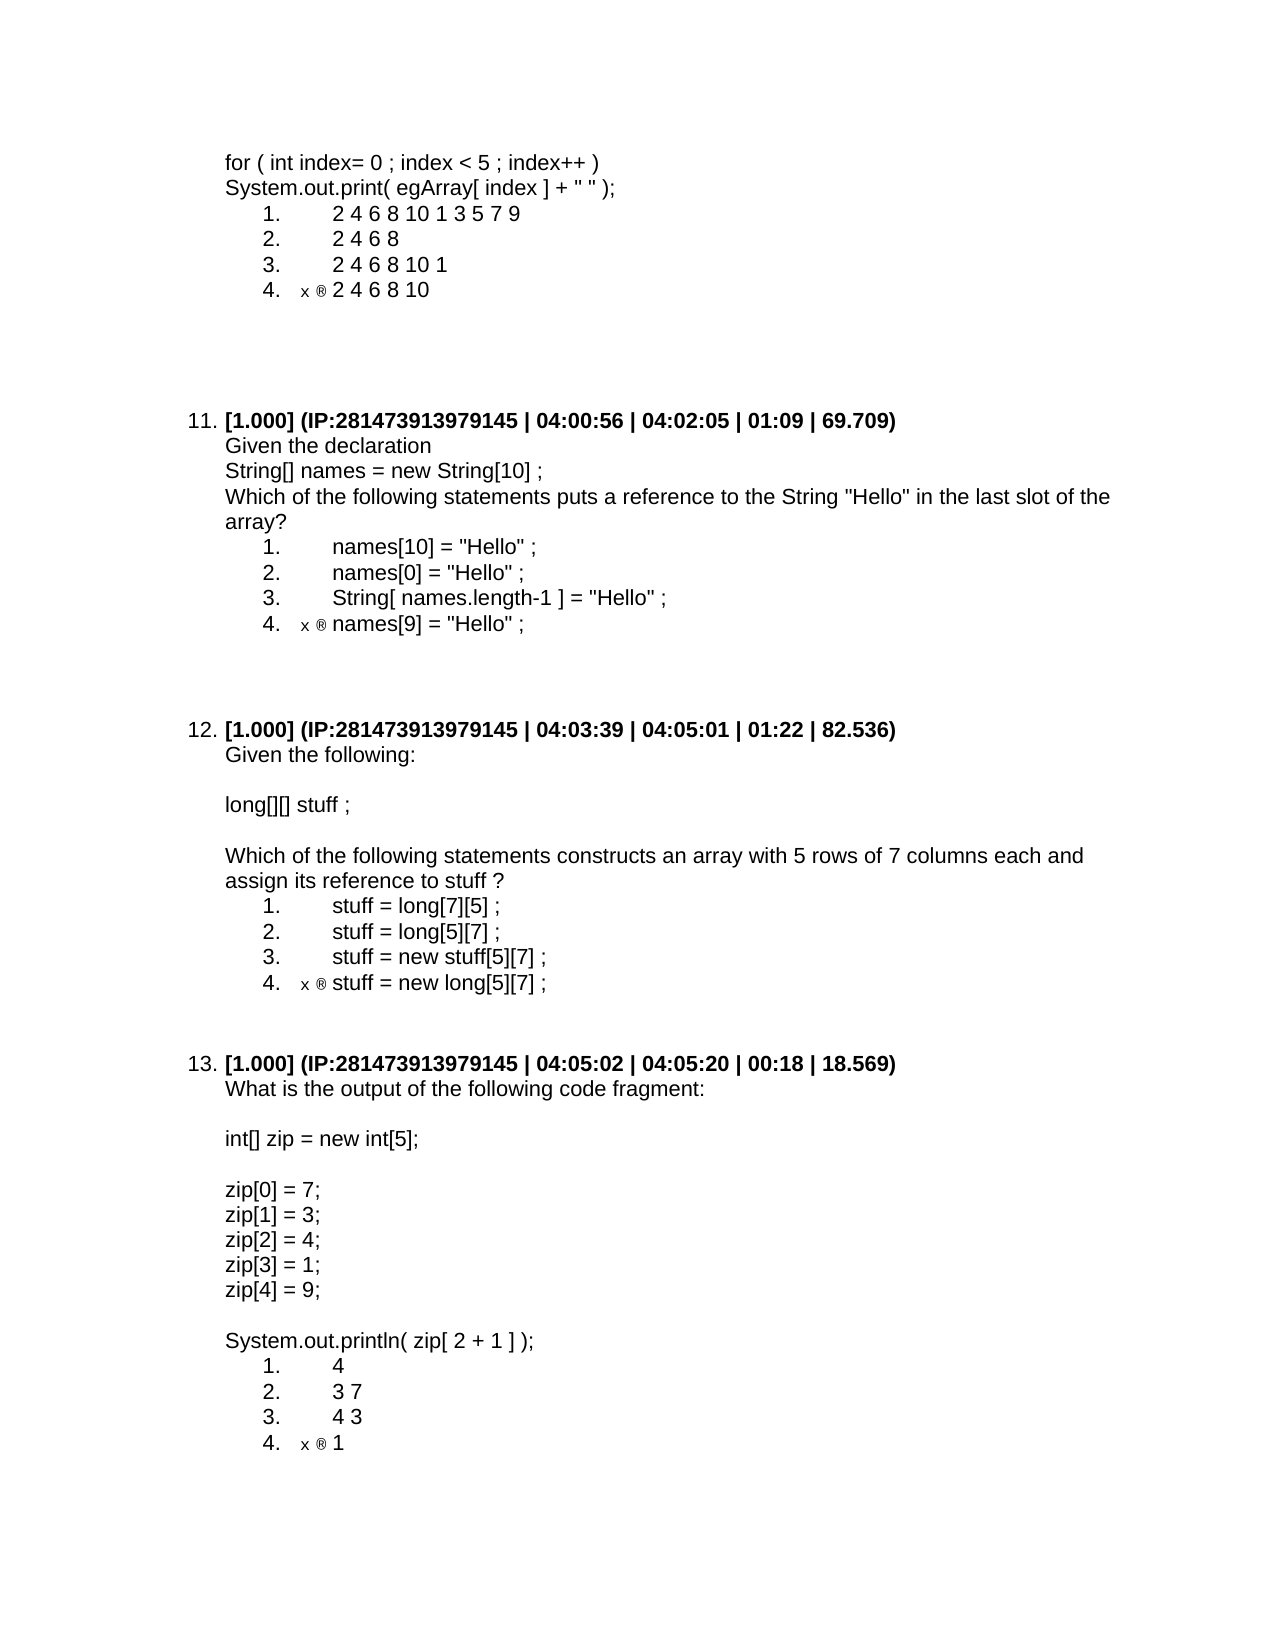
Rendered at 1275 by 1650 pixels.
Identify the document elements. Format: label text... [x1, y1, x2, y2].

list x ® 2 4 6 8 10 [262, 277, 1125, 302]
list stuff = long[7][5] ; [262, 893, 1125, 919]
list x ® names[9] = "Hello" ; [262, 611, 1125, 636]
list x ® 1 [262, 1429, 1125, 1455]
list 3 7 [262, 1378, 1125, 1404]
list [1.000] (IP:281473913979145 | 04:05:02 | 04:05:20 | 00:18 | 18.569) What is the output of the following code fragment: int[] zip = new int[5]; zip[0] = 7; zip[1] = 3; zip[2] = 4; zip[3] = 1; zip[4] = 9; System.out.println( zip[ 2 + 1 ] ); [187, 1051, 1125, 1353]
list x ® stuff = new long[5][7] ; [262, 970, 1125, 995]
list 4 3 [262, 1404, 1125, 1429]
list [1.000] (IP:281473913979145 | 04:03:39 | 04:05:01 | 01:22 | 82.536) Given the following: long[][] stuff ; Which of the following statements constructs an array with 5 rows of 7 columns each and assign its reference to stuff ? [187, 717, 1125, 893]
list String[ names.length-1 ] = "Hello" ; [262, 585, 1125, 611]
list 2 4 6 8 10 1 3 5 7 9 [262, 200, 1125, 226]
list names[10] = "Hello" ; [262, 534, 1125, 559]
list 4 [262, 1353, 1125, 1378]
list [1.000] (IP:281473913979145 | 04:00:56 | 04:02:05 | 01:09 | 69.709) Given the declaration String[] names = new String[10] ; Which of the following statements puts a reference to the String "Hello" in the last slot of the array? [187, 408, 1125, 534]
list stuff = long[5][7] ; [262, 919, 1125, 944]
list 2 4 6 8 10 1 [262, 251, 1125, 277]
list names[0] = "Hello" ; [262, 559, 1125, 585]
list stuff = new stuff[5][7] ; [262, 944, 1125, 970]
list 2 4 6 8 [262, 226, 1125, 251]
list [187, 150, 1125, 200]
